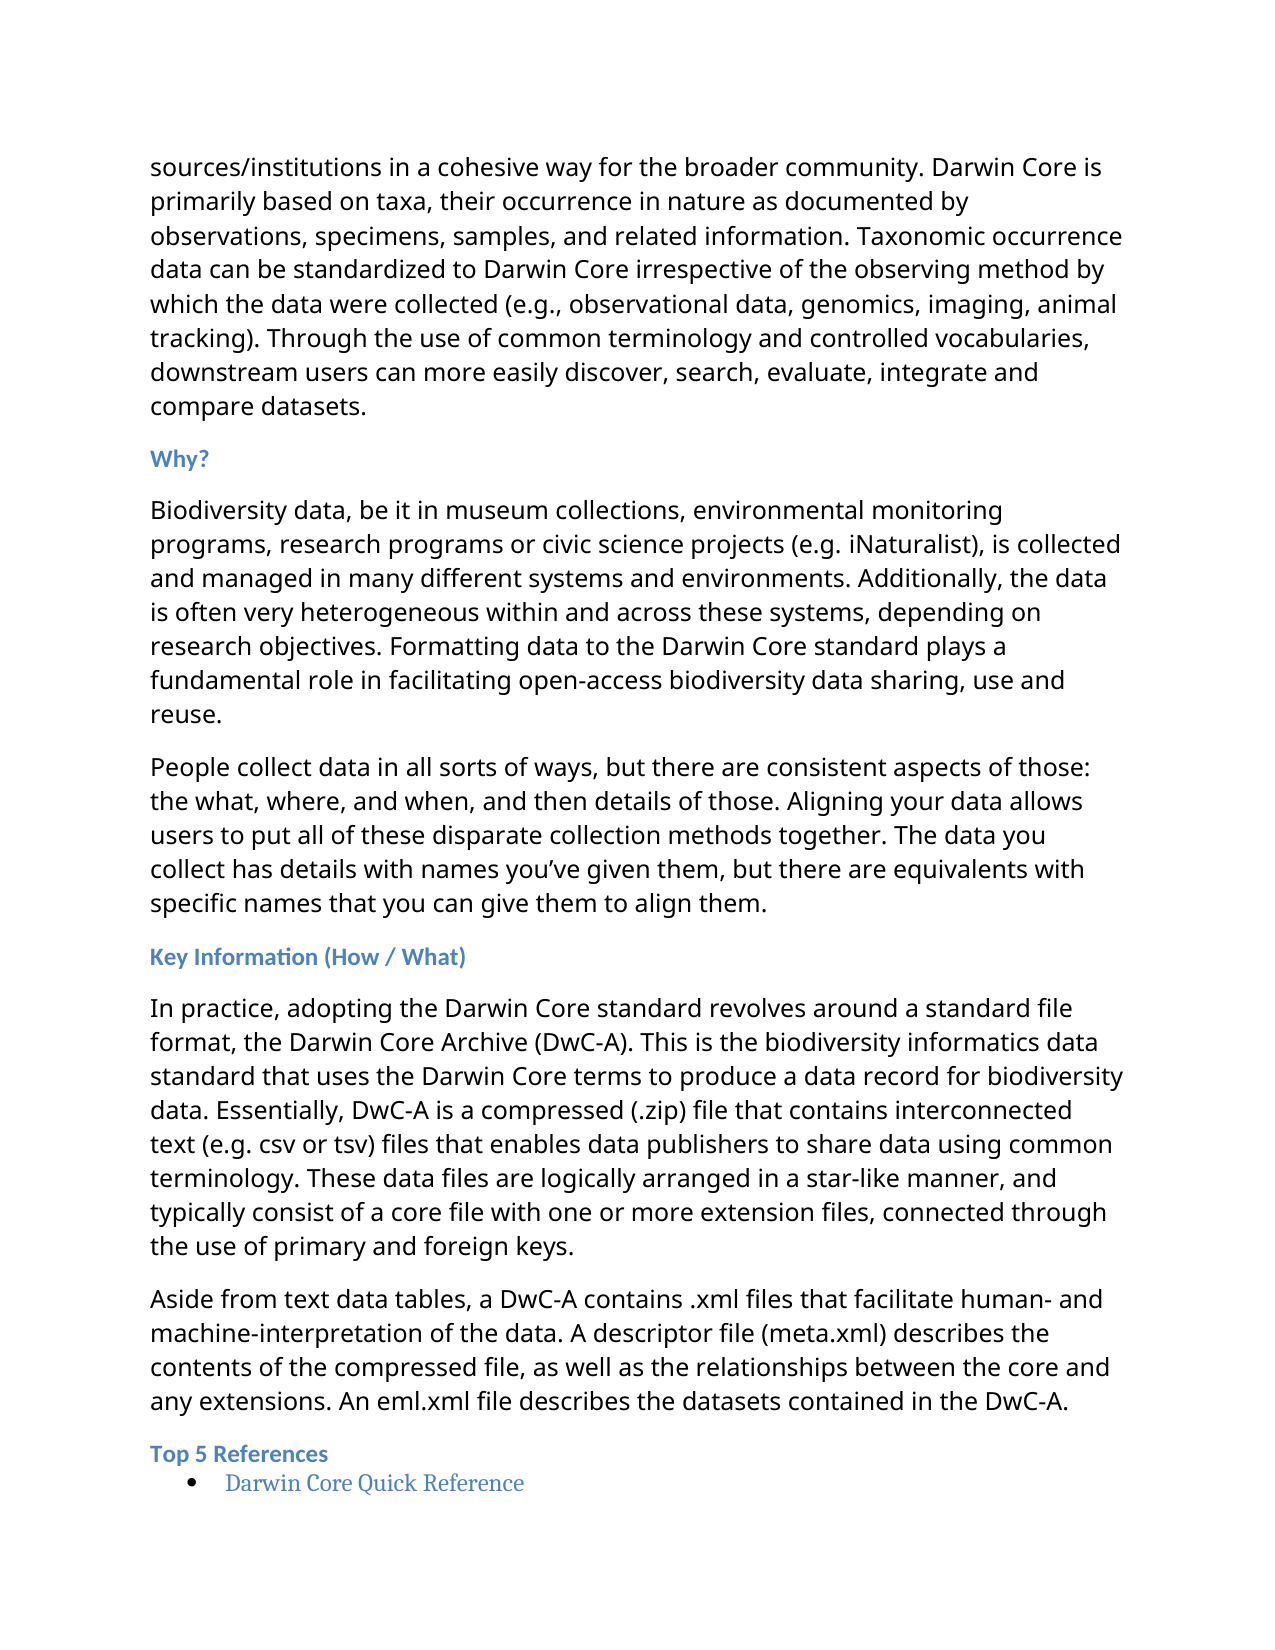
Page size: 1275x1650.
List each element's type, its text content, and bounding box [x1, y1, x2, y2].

list Darwin Core Quick Reference [187, 1469, 1125, 1498]
subtitle Key Information (How / What) [150, 941, 1125, 971]
subtitle Why? [150, 443, 1125, 474]
subtitle Top 5 References [150, 1438, 1125, 1469]
text Biodiversity data, be it in museum collections, environmental monitoring programs, research programs or civic science projects (e.g. iNaturalist), is collected and managed in many different systems and environments. Additionally, the data is often very heterogeneous within and across these systems, depending on research objectives. Formatting data to the Darwin Core standard plays a fundamental role in facilitating open-access biodiversity data sharing, use and reuse. [150, 493, 1125, 731]
text People collect data in all sorts of ways, but there are consistent aspects of those: the what, where, and when, and then details of those. Aligning your data allows users to put all of these disparate collection methods together. The data you collect has details with names you’ve given them, but there are equivalents with specific names that you can give them to align them. [150, 750, 1125, 920]
